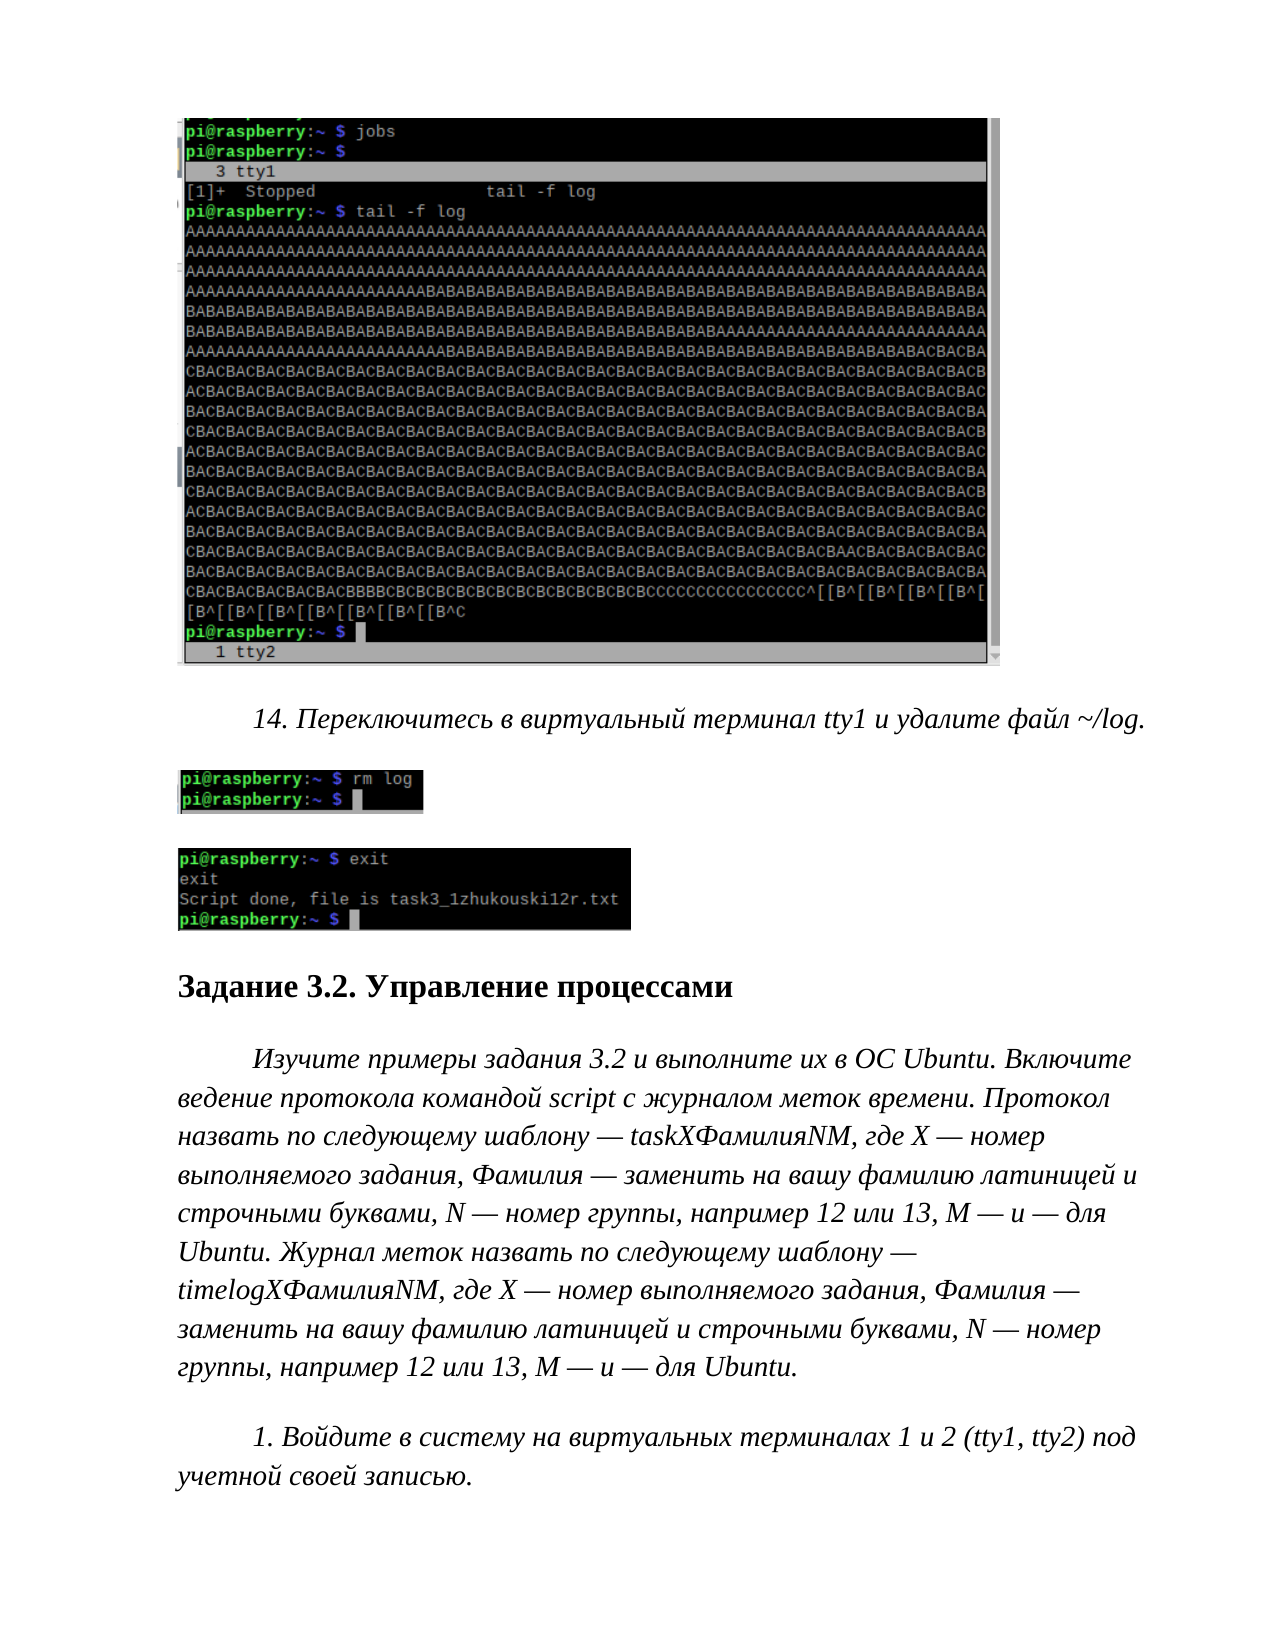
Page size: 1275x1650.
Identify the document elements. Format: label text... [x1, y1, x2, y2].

text 14. Переключитесь в виртуальный терминал tty1 и удалите файл ~/log. [177, 701, 1186, 734]
picture [177, 770, 424, 814]
text 1. Войдите в систему на виртуальных терминалах 1 и 2 (tty1, tty2) под учетной своей записью. [177, 1419, 1186, 1491]
picture [177, 848, 631, 931]
text Задание 3.2. Управление процессами [177, 966, 1186, 1004]
text Изучите примеры задания 3.2 и выполните их в ОС Ubuntu. Включите ведение протокола командой script с журналом меток времени. Протокол назвать по следующему шаблону — taskXФамилияNM, где X — номер выполняемого задания, Фамилия — заменить на вашу фамилию латиницей и строчными буквами, N — номер группы, например 12 или 13, M — u — для Ubuntu. Журнал меток назвать по следующему шаблону — timelogXФамилияNM, где X — номер выполняемого задания, Фамилия — заменить на вашу фамилию латиницей и строчными буквами, N — номер группы, например 12 или 13, M — u — для Ubuntu. [177, 1041, 1186, 1383]
picture [177, 118, 1000, 666]
